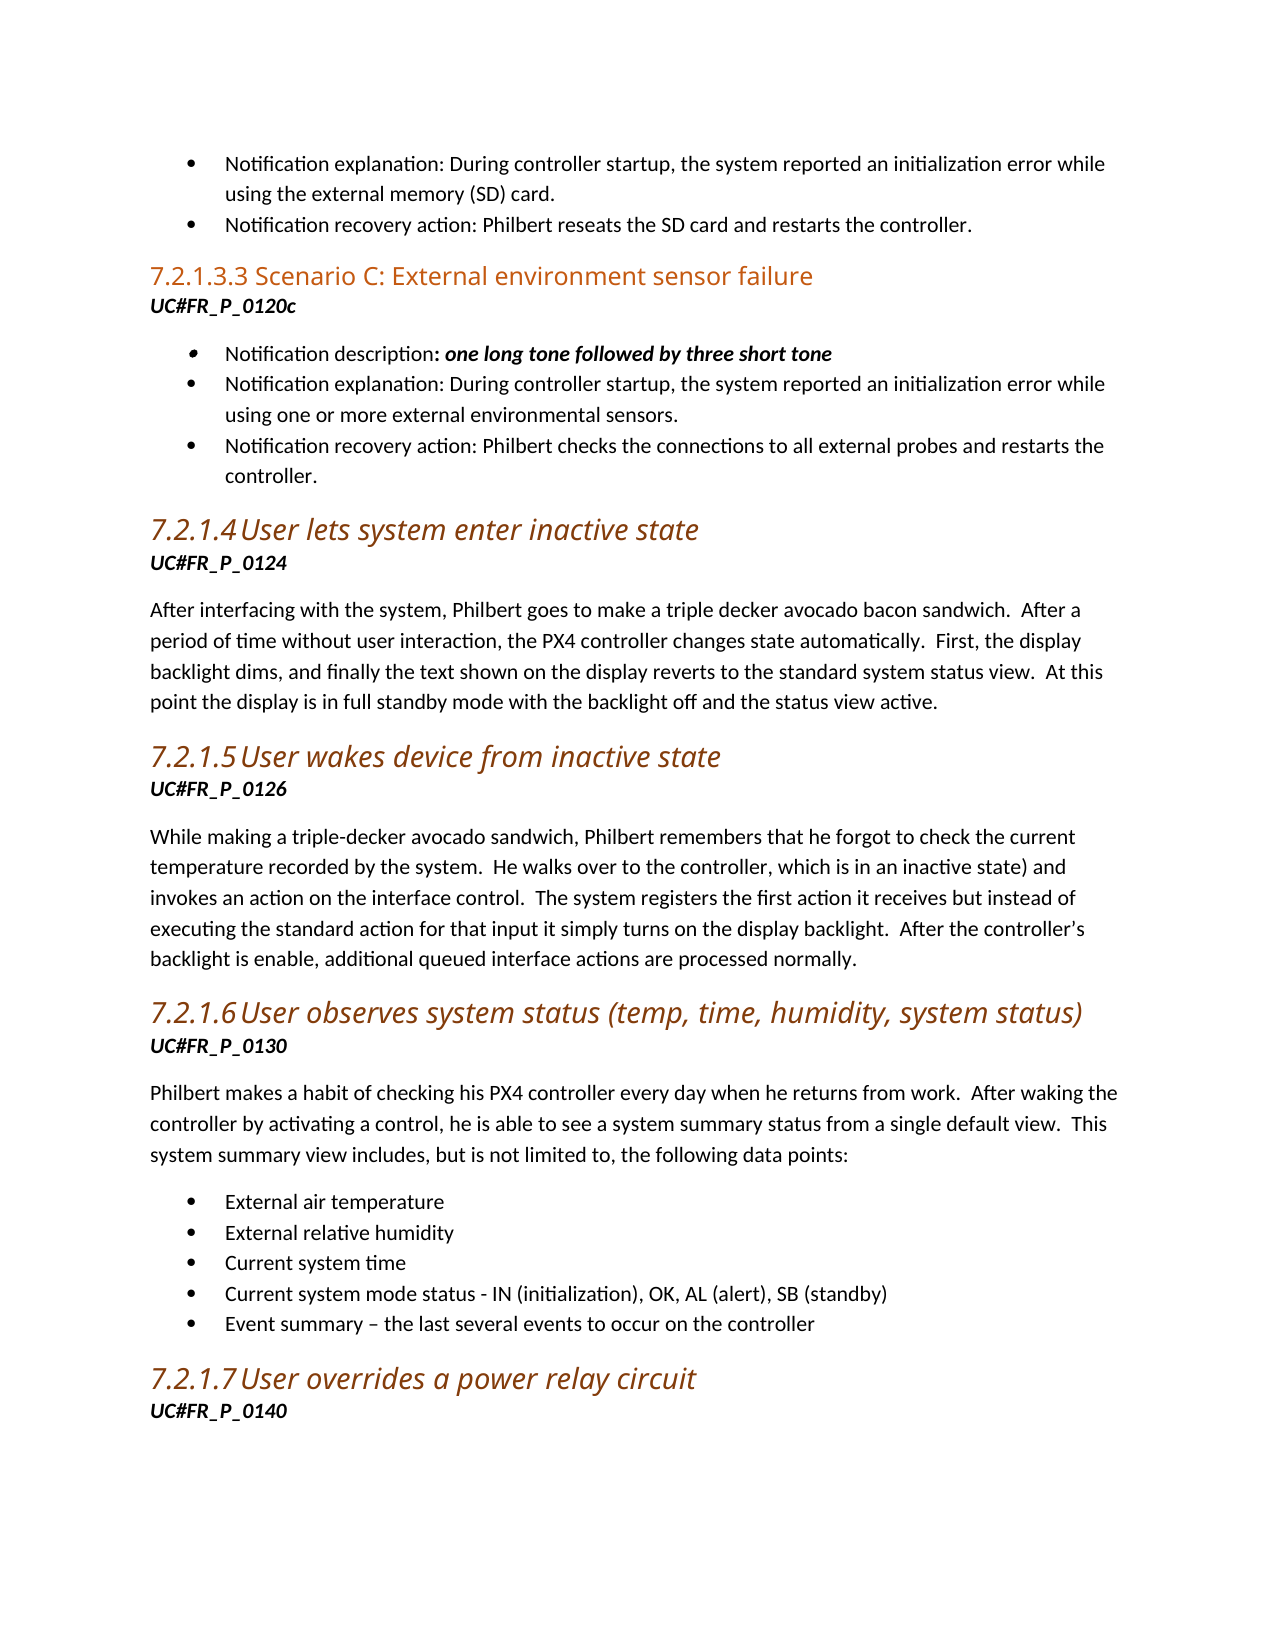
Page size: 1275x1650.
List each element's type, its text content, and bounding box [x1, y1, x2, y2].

list Current system time [187, 1249, 1125, 1276]
list Current system mode status - IN (initialization), OK, AL (alert), SB (standby) [187, 1280, 1125, 1307]
text UC#FR_P_0130 [150, 1032, 1125, 1059]
text UC#FR_P_0140 [150, 1398, 1125, 1424]
list Notification recovery action: Philbert reseats the SD card and restarts the controller. [187, 211, 1125, 238]
list External relative humidity [187, 1219, 1125, 1245]
text While making a triple-decker avocado sandwich, Philbert remembers that he forgot to check the current temperature recorded by the system. He walks over to the controller, which is in an inactive state) and invokes an action on the interface control. The system registers the first action it receives but instead of executing the standard action for that input it simply turns on the display backlight. After the controller’s backlight is enable, additional queued interface actions are processed normally. [150, 823, 1125, 972]
list External air temperature [187, 1188, 1125, 1215]
subtitle User observes system status (temp, time, humidity, system status) [150, 993, 1125, 1032]
subtitle Scenario C: External environment sensor failure [150, 258, 1125, 293]
list Notification recovery action: Philbert checks the connections to all external probes and restarts the controller. [187, 432, 1125, 489]
list Notification description: one long tone followed by three short tone [187, 340, 1125, 367]
text After interfacing with the system, Philbert goes to make a triple decker avocado bacon sandwich. After a period of time without user interaction, the PX4 controller changes state automatically. First, the display backlight dims, and finally the text shown on the display reverts to the standard system status view. At this point the display is in full standby mode with the backlight off and the status view active. [150, 597, 1125, 715]
text UC#FR_P_0124 [150, 549, 1125, 576]
list Notification explanation: During controller startup, the system reported an initialization error while using the external memory (SD) card. [187, 150, 1125, 207]
list Event summary – the last several events to occur on the controller [187, 1311, 1125, 1337]
subtitle User overrides a power relay circuit [150, 1358, 1125, 1398]
text Philbert makes a habit of checking his PX4 controller every day when he returns from work. After waking the controller by activating a control, he is able to see a system summary status from a single default view. This system summary view includes, but is not limited to, the following data points: [150, 1079, 1125, 1167]
text UC#FR_P_0126 [150, 776, 1125, 802]
text UC#FR_P_0120c [150, 293, 1125, 319]
subtitle User lets system enter inactive state [150, 510, 1125, 549]
subtitle User wakes device from inactive state [150, 736, 1125, 776]
list Notification explanation: During controller startup, the system reported an initialization error while using one or more external environmental sensors. [187, 371, 1125, 428]
